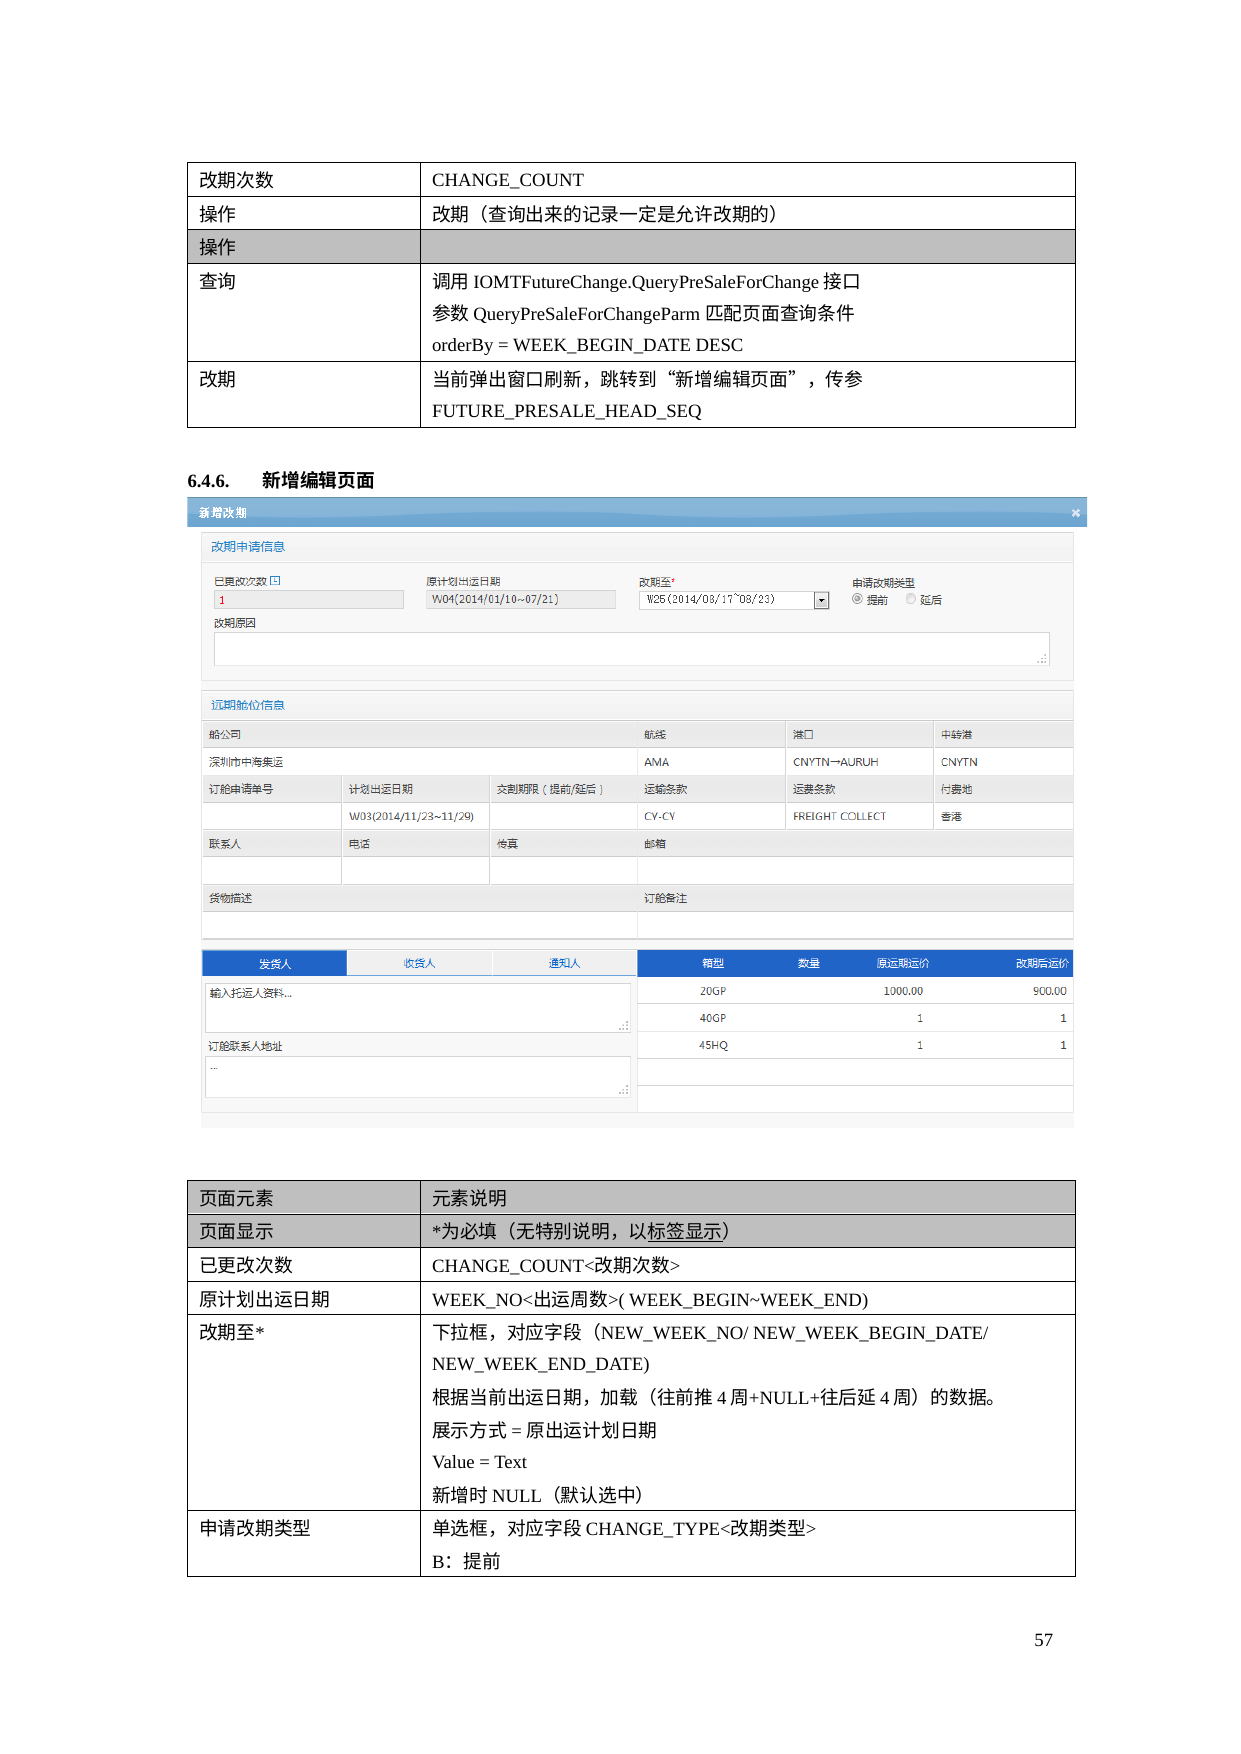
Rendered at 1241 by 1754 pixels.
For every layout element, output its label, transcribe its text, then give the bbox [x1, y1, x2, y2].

table_cell 改期至* [188, 1315, 420, 1510]
table_cell *为必填（无特别说明，以标签显示） [421, 1215, 1075, 1247]
table_cell WEEK_NO<出运周数>( WEEK_BEGIN~WEEK_END) [421, 1282, 1075, 1314]
table_cell 改期（查询出来的记录一定是允许改期的） [421, 197, 1075, 229]
table_cell 当前弹出窗口刷新，跳转到“新增编辑页面”，传参 FUTURE_PRESALE_HEAD_SEQ [421, 362, 1075, 427]
subtitle 新增编辑页面 [187, 463, 1034, 495]
table_cell CHANGE_COUNT<改期次数> [421, 1248, 1075, 1281]
table_header 元素说明 [421, 1181, 1075, 1213]
table_cell 操作 [188, 230, 420, 263]
table_cell 改期 [188, 362, 420, 427]
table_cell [421, 1511, 1075, 1576]
table_cell 已更改次数 [188, 1248, 420, 1281]
table_cell 调用IOMTFutureChange.QueryPreSaleForChange接口 参数QueryPreSaleForChangeParm 匹配页面查询条件 orderBy = WEEK_BEGIN_DATE DESC [421, 264, 1075, 361]
table_header 页面元素 [188, 1181, 420, 1213]
table_cell 查询 [188, 264, 420, 361]
table_cell 操作 [188, 197, 420, 229]
table_cell 下拉框，对应字段（NEW_WEEK_NO/ NEW_WEEK_BEGIN_DATE/ NEW_WEEK_END_DATE) 根据当前出运日期，加载（往前推4周+NULL+往后延4周）的数据。 展示方式 = 原出运计划日期 Value = Text 新增时NULL（默认选中） [421, 1315, 1075, 1510]
table_cell 改期次数 [188, 163, 420, 196]
picture [187, 497, 1088, 1149]
table_cell 申请改期类型 [188, 1511, 420, 1576]
table_cell 页面显示 [188, 1215, 420, 1247]
table_cell 原计划出运日期 [188, 1282, 420, 1314]
table_cell CHANGE_COUNT [421, 163, 1075, 196]
table_cell [421, 230, 1075, 263]
